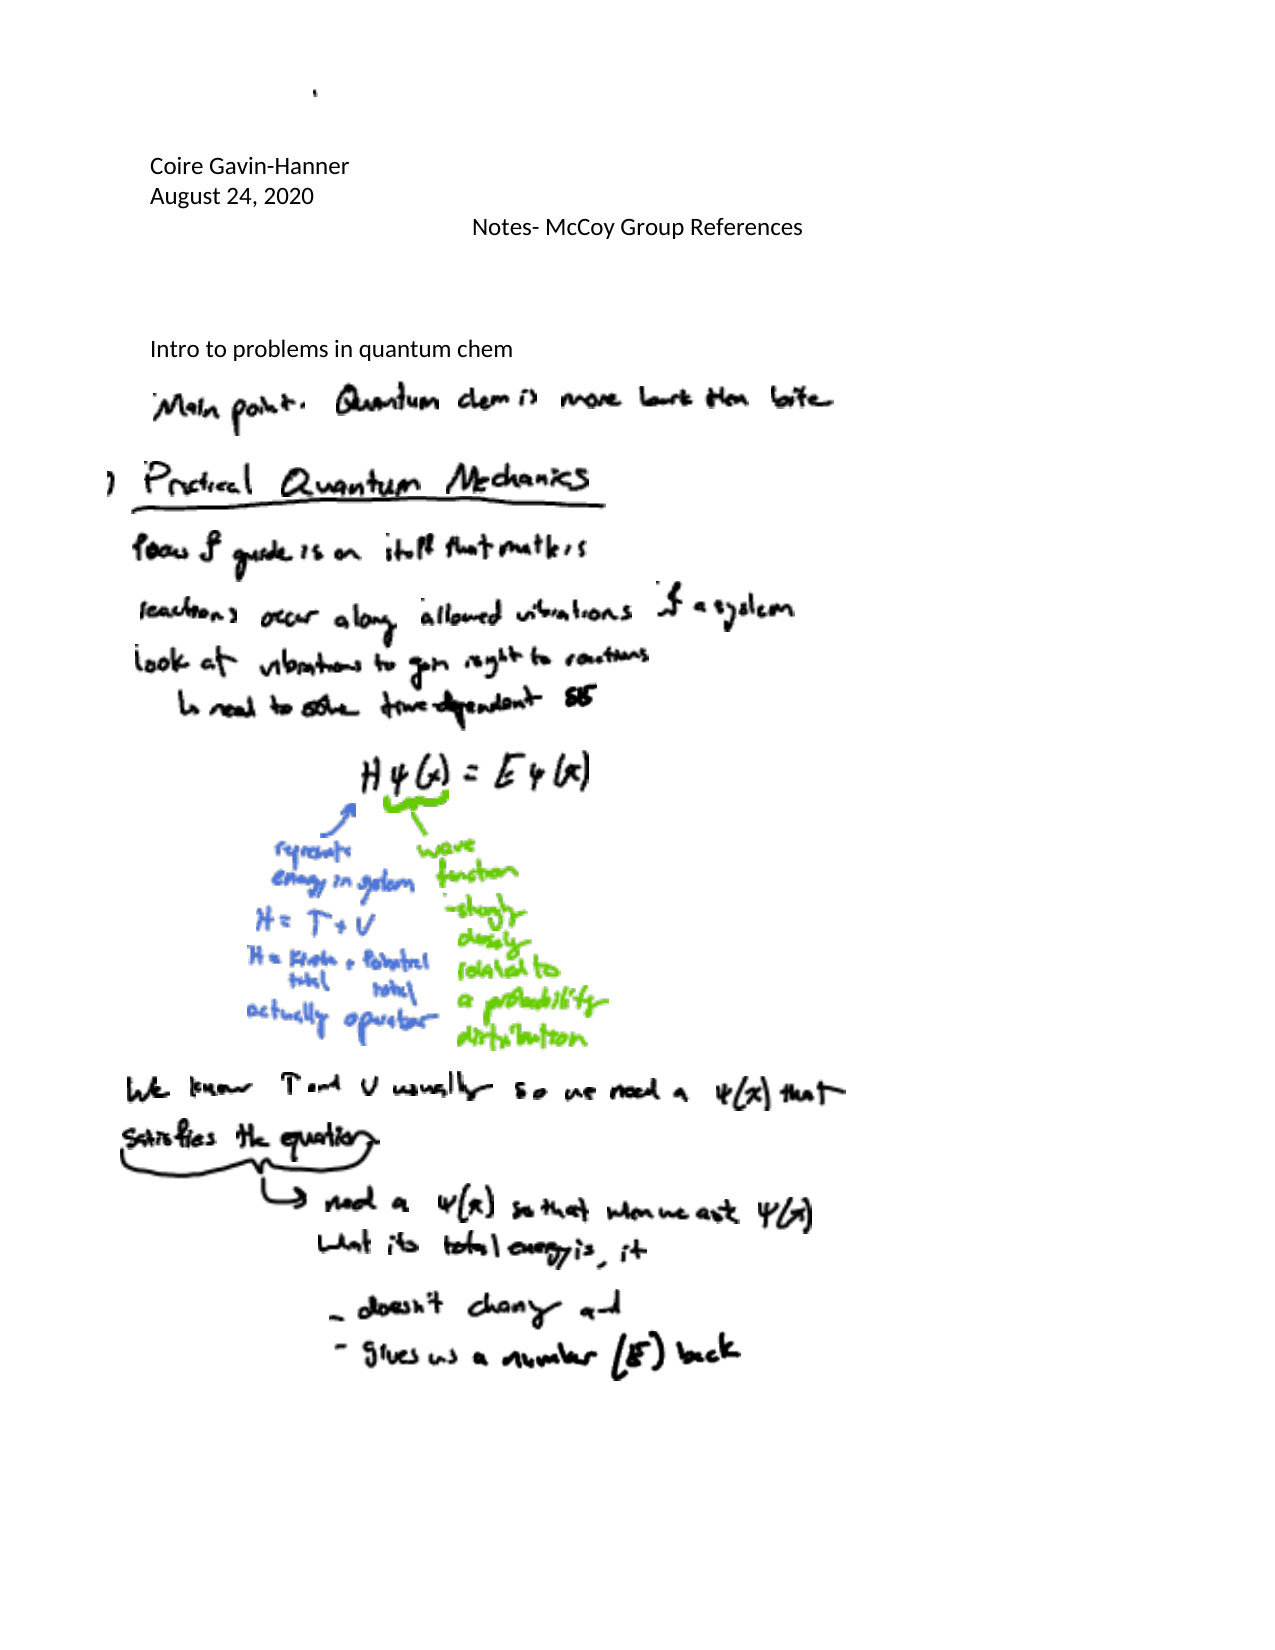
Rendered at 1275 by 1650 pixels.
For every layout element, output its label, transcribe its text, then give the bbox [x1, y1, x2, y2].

picture [320, 803, 356, 838]
text Intro to problems in quantum chem [150, 333, 1125, 364]
picture [135, 603, 649, 731]
picture [444, 1230, 647, 1270]
picture [281, 1072, 301, 1095]
picture [515, 1082, 528, 1099]
picture [131, 461, 606, 514]
picture [610, 1078, 690, 1102]
text Notes- McCoy Group References [150, 211, 1125, 242]
picture [758, 1197, 812, 1234]
picture [457, 985, 609, 1051]
picture [421, 598, 632, 626]
picture [107, 471, 123, 497]
picture [336, 381, 439, 416]
picture [561, 386, 749, 409]
picture [256, 750, 589, 938]
text Coire Gavin-Hanner [150, 150, 1125, 181]
picture [132, 530, 362, 582]
picture [420, 1084, 448, 1098]
picture [153, 393, 305, 436]
picture [512, 1197, 589, 1224]
picture [443, 893, 561, 981]
picture [308, 1073, 342, 1093]
picture [458, 386, 537, 411]
picture [313, 89, 318, 97]
picture [716, 1076, 846, 1111]
picture [388, 1232, 419, 1255]
picture [656, 581, 795, 632]
picture [140, 596, 237, 623]
picture [771, 384, 834, 409]
picture [393, 1084, 418, 1096]
picture [533, 1088, 548, 1100]
picture [247, 945, 442, 1046]
picture [361, 1075, 381, 1096]
picture [120, 1118, 409, 1212]
picture [329, 1289, 741, 1381]
picture [457, 1071, 493, 1101]
picture [607, 1199, 740, 1224]
picture [565, 1087, 596, 1102]
picture [446, 462, 589, 494]
picture [190, 1075, 253, 1099]
picture [438, 1183, 494, 1223]
picture [386, 533, 587, 564]
picture [127, 1076, 170, 1104]
picture [449, 1071, 454, 1094]
text August 24, 2020 [150, 181, 1125, 211]
picture [318, 1229, 371, 1254]
